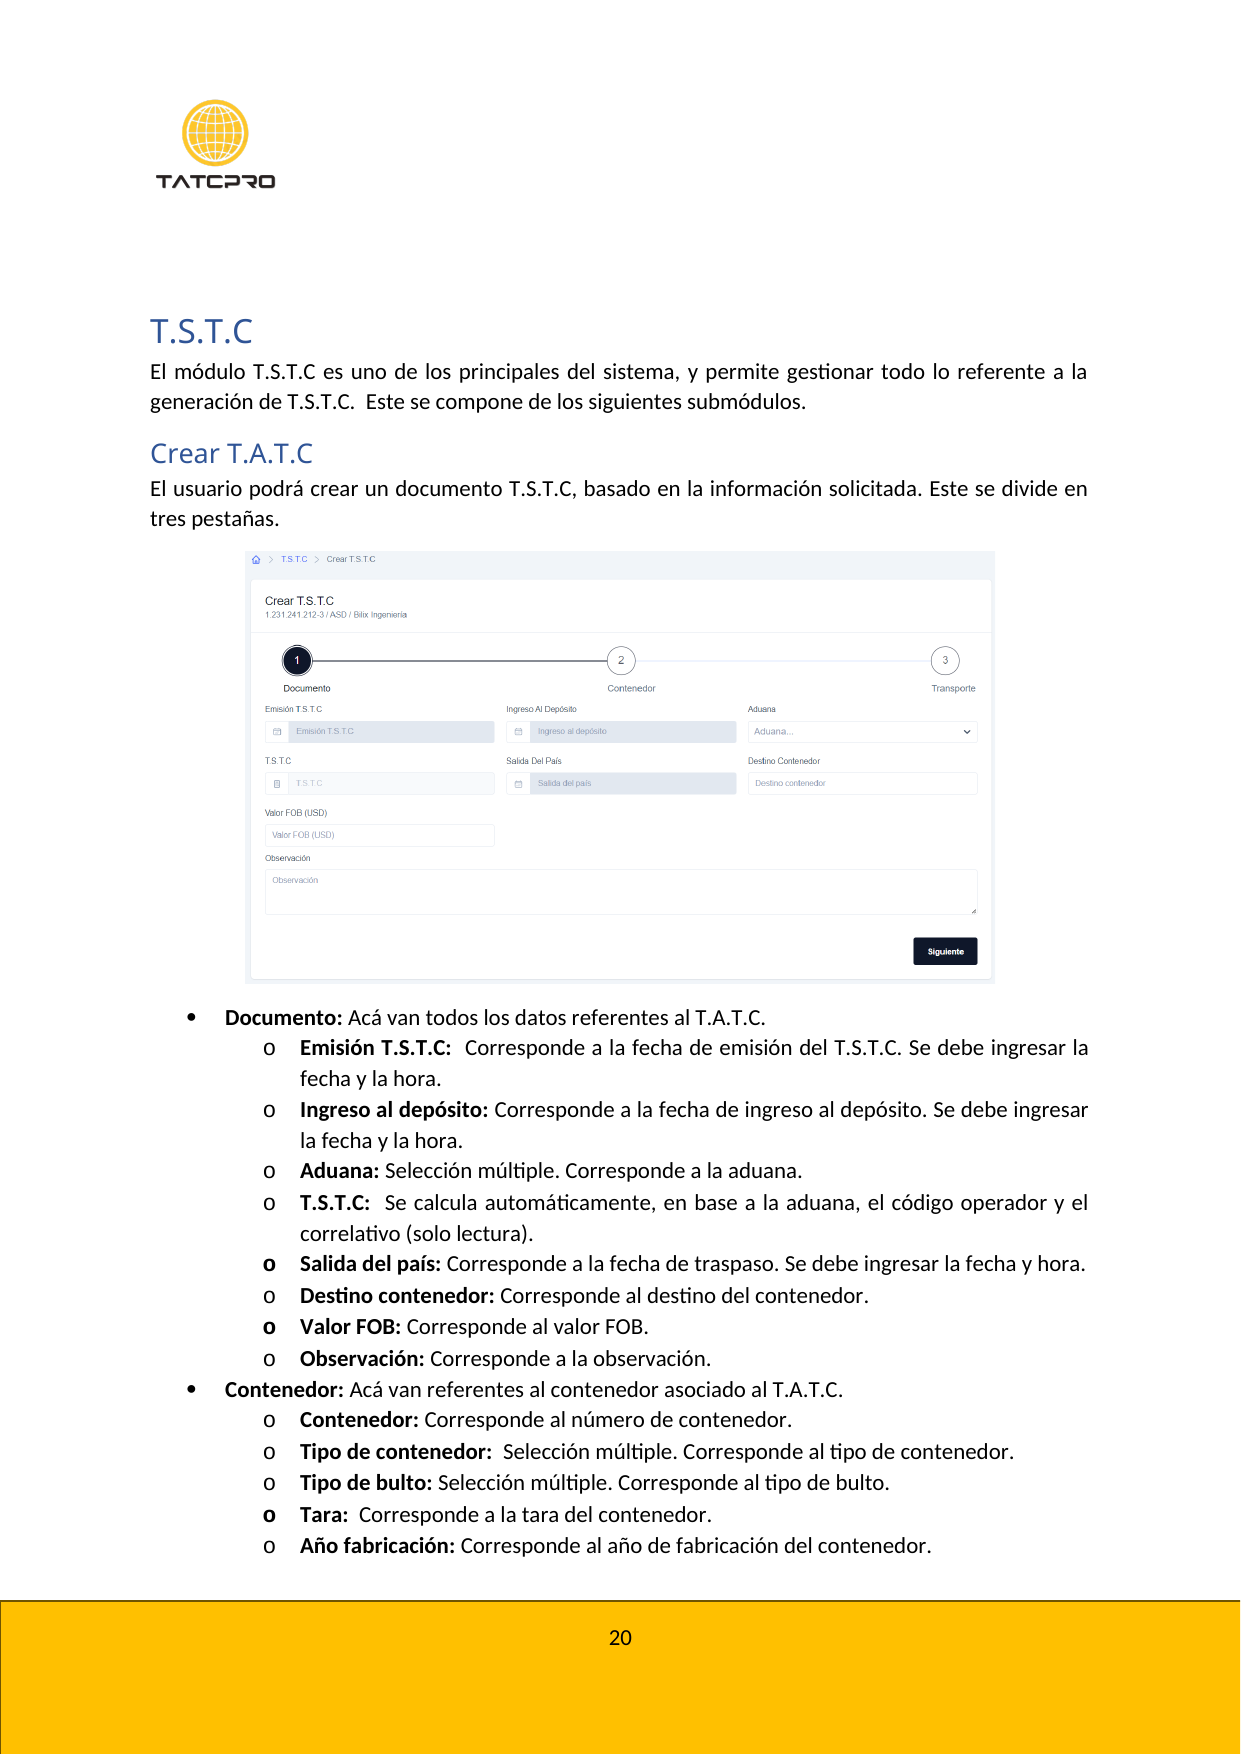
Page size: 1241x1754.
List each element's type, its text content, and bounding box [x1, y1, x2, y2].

list Tara: Corresponde a la tara del contenedor. [262, 1500, 1090, 1529]
list Año fabricación: Corresponde al año de fabricación del contenedor. [262, 1531, 1090, 1560]
list Tipo de contenedor: Selección múltiple. Corresponde al tipo de contenedor. [262, 1437, 1090, 1466]
list Documento: Acá van todos los datos referentes al T.A.T.C. [187, 1003, 1090, 1031]
list Valor FOB: Corresponde al valor FOB. [262, 1312, 1090, 1341]
list Contenedor: Acá van referentes al contenedor asociado al T.A.T.C. [187, 1375, 1090, 1403]
list Ingreso al depósito: Corresponde a la fecha de ingreso al depósito. Se debe ingresar la fecha y la hora. [262, 1095, 1090, 1154]
picture [245, 551, 995, 984]
subtitle T.S.T.C [150, 308, 1090, 354]
list Emisión T.S.T.C: Corresponde a la fecha de emisión del T.S.T.C. Se debe ingresar la fecha y la hora. [262, 1033, 1090, 1092]
list T.S.T.C: Se calcula automáticamente, en base a la aduana, el código operador y el correlativo (solo lectura). [262, 1188, 1090, 1247]
list Aduana: Selección múltiple. Corresponde a la aduana. [262, 1156, 1090, 1185]
subtitle Crear T.A.T.C [150, 434, 1090, 471]
picture [150, 75, 282, 207]
text El módulo T.S.T.C es uno de los principales del sistema, y permite gestionar todo lo referente a la generación de T.S.T.C. Este se compone de los siguientes submódulos. [150, 357, 1090, 416]
list Destino contenedor: Corresponde al destino del contenedor. [262, 1281, 1090, 1310]
list Observación: Corresponde a la observación. [262, 1344, 1090, 1373]
list Tipo de bulto: Selección múltiple. Corresponde al tipo de bulto. [262, 1468, 1090, 1497]
text El usuario podrá crear un documento T.S.T.C, basado en la información solicitada. Este se divide en tres pestañas. [150, 474, 1090, 532]
list Contenedor: Corresponde al número de contenedor. [262, 1405, 1090, 1434]
list Salida del país: Corresponde a la fecha de traspaso. Se debe ingresar la fecha y hora. [262, 1249, 1090, 1278]
